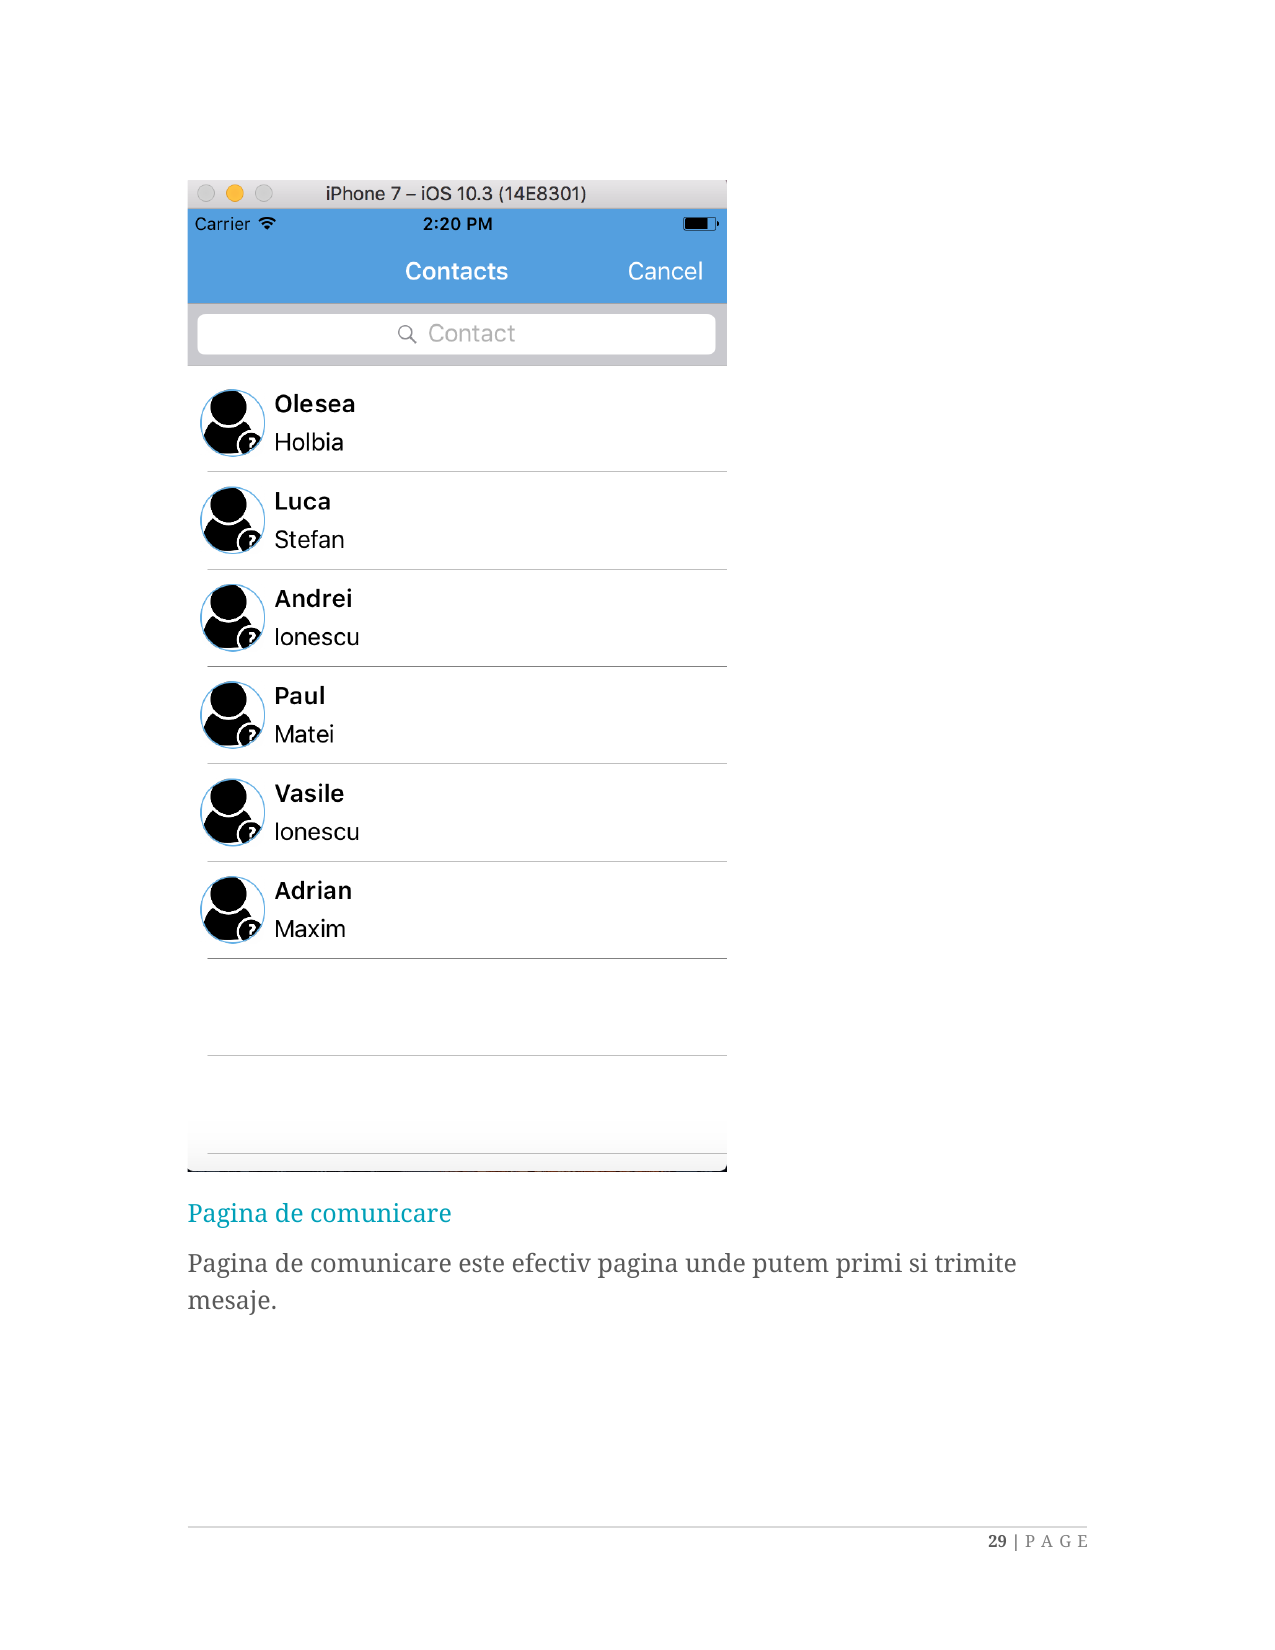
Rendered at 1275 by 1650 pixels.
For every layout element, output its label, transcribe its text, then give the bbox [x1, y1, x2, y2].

subtitle Pagina de comunicare [187, 1195, 1087, 1229]
text Pagina de comunicare este efectiv pagina unde putem primi si trimite mesaje. [187, 1245, 1087, 1317]
picture [187, 180, 728, 1172]
